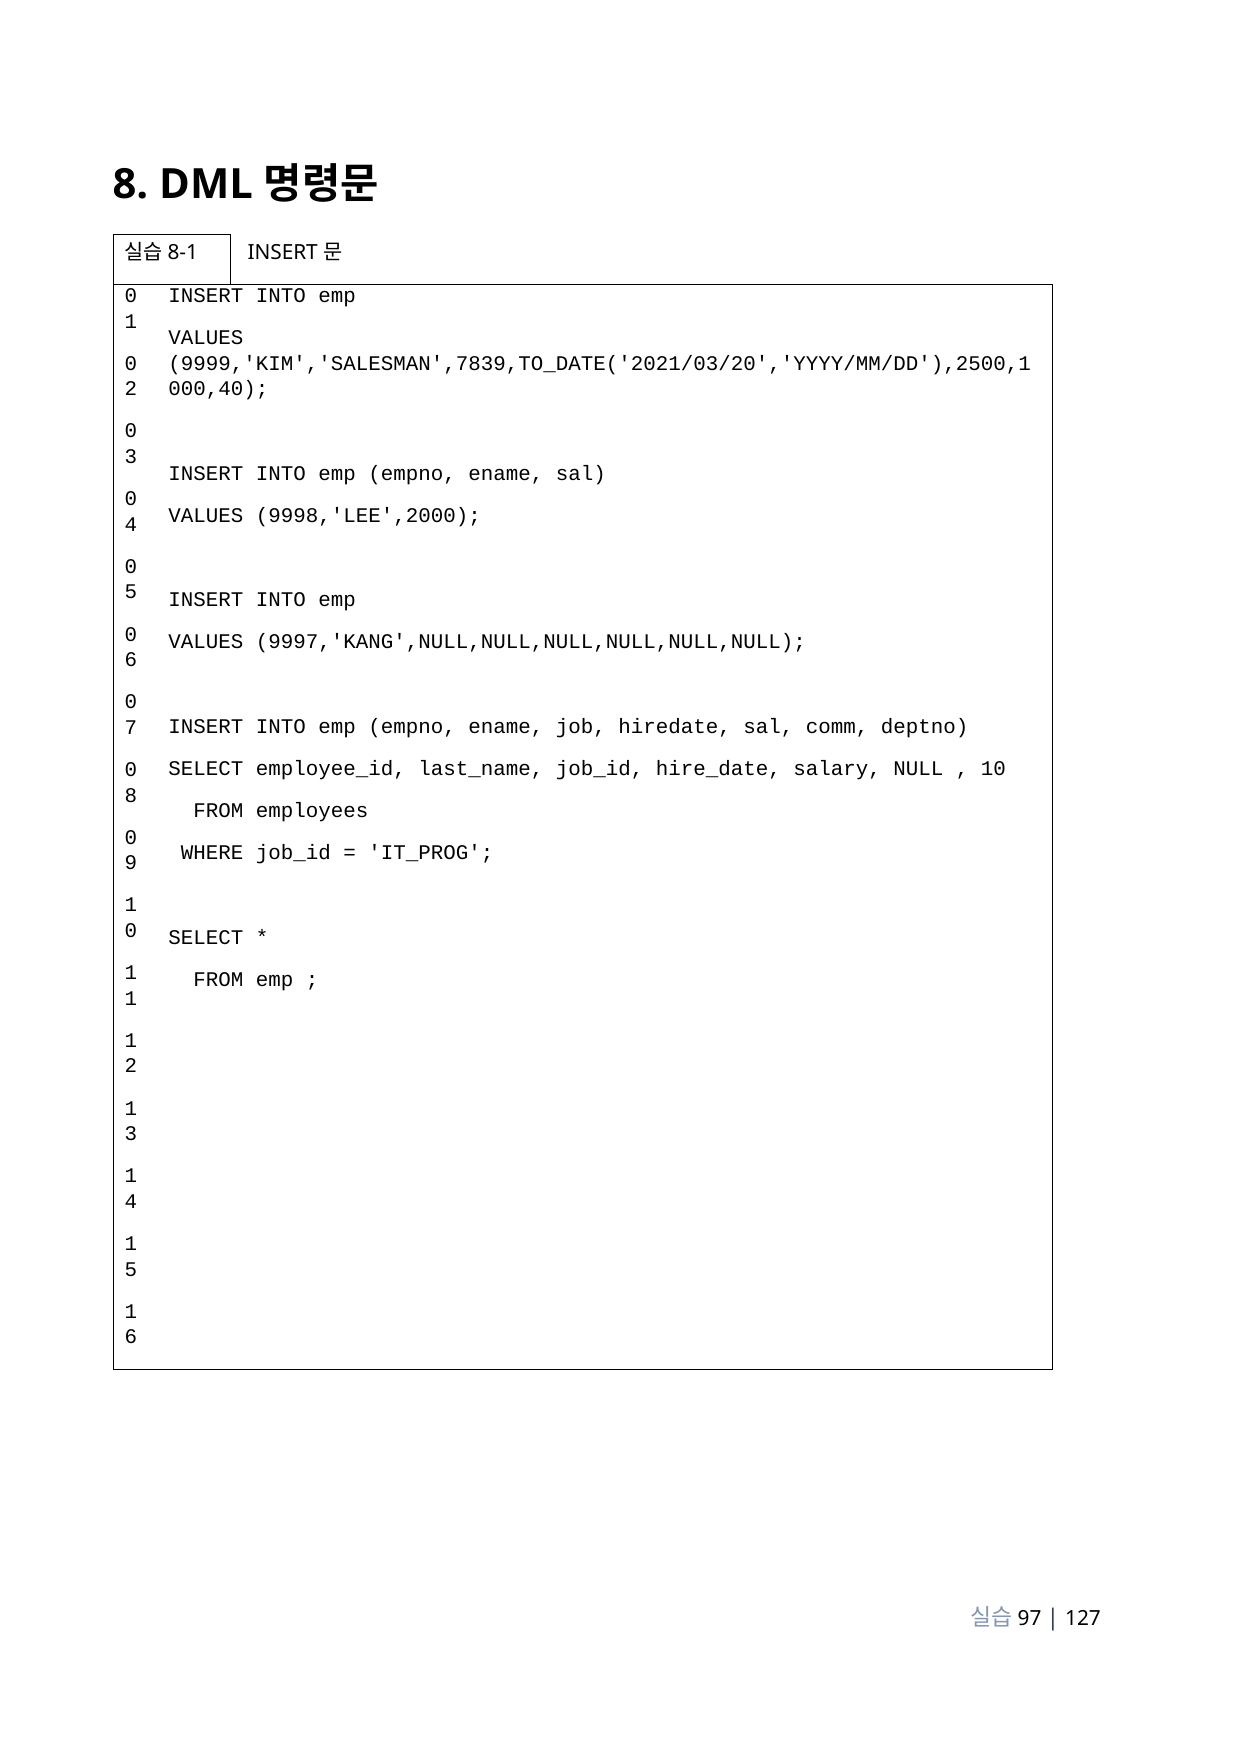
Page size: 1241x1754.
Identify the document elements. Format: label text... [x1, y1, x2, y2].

table_header INSERT 문 [231, 234, 1053, 284]
table_cell INSERT INTO emp VALUES (9999,'KIM','SALESMAN',7839,TO_DATE('2021/03/20','YYYY/MM/DD'),2500,1000,40); INSERT INTO emp (empno, ename, sal) VALUES (9998,'LEE',2000); INSERT INTO emp VALUES (9997,'KANG',NULL,NULL,NULL,NULL,NULL,NULL); INSERT INTO emp (empno, ename, job, hiredate, sal, comm, deptno) SELECT employee_id, last_name, job_id, hire_date, salary, NULL , 10 FROM employees WHERE job_id = 'IT_PROG'; SELECT * FROM emp ; [157, 285, 1052, 1368]
table_header 실습 8-1 [114, 235, 230, 284]
text 8. DML 명령문 [112, 150, 1128, 211]
table_cell 01 02 03 04 05 06 07 08 09 10 11 12 13 14 15 16 [114, 285, 157, 1368]
